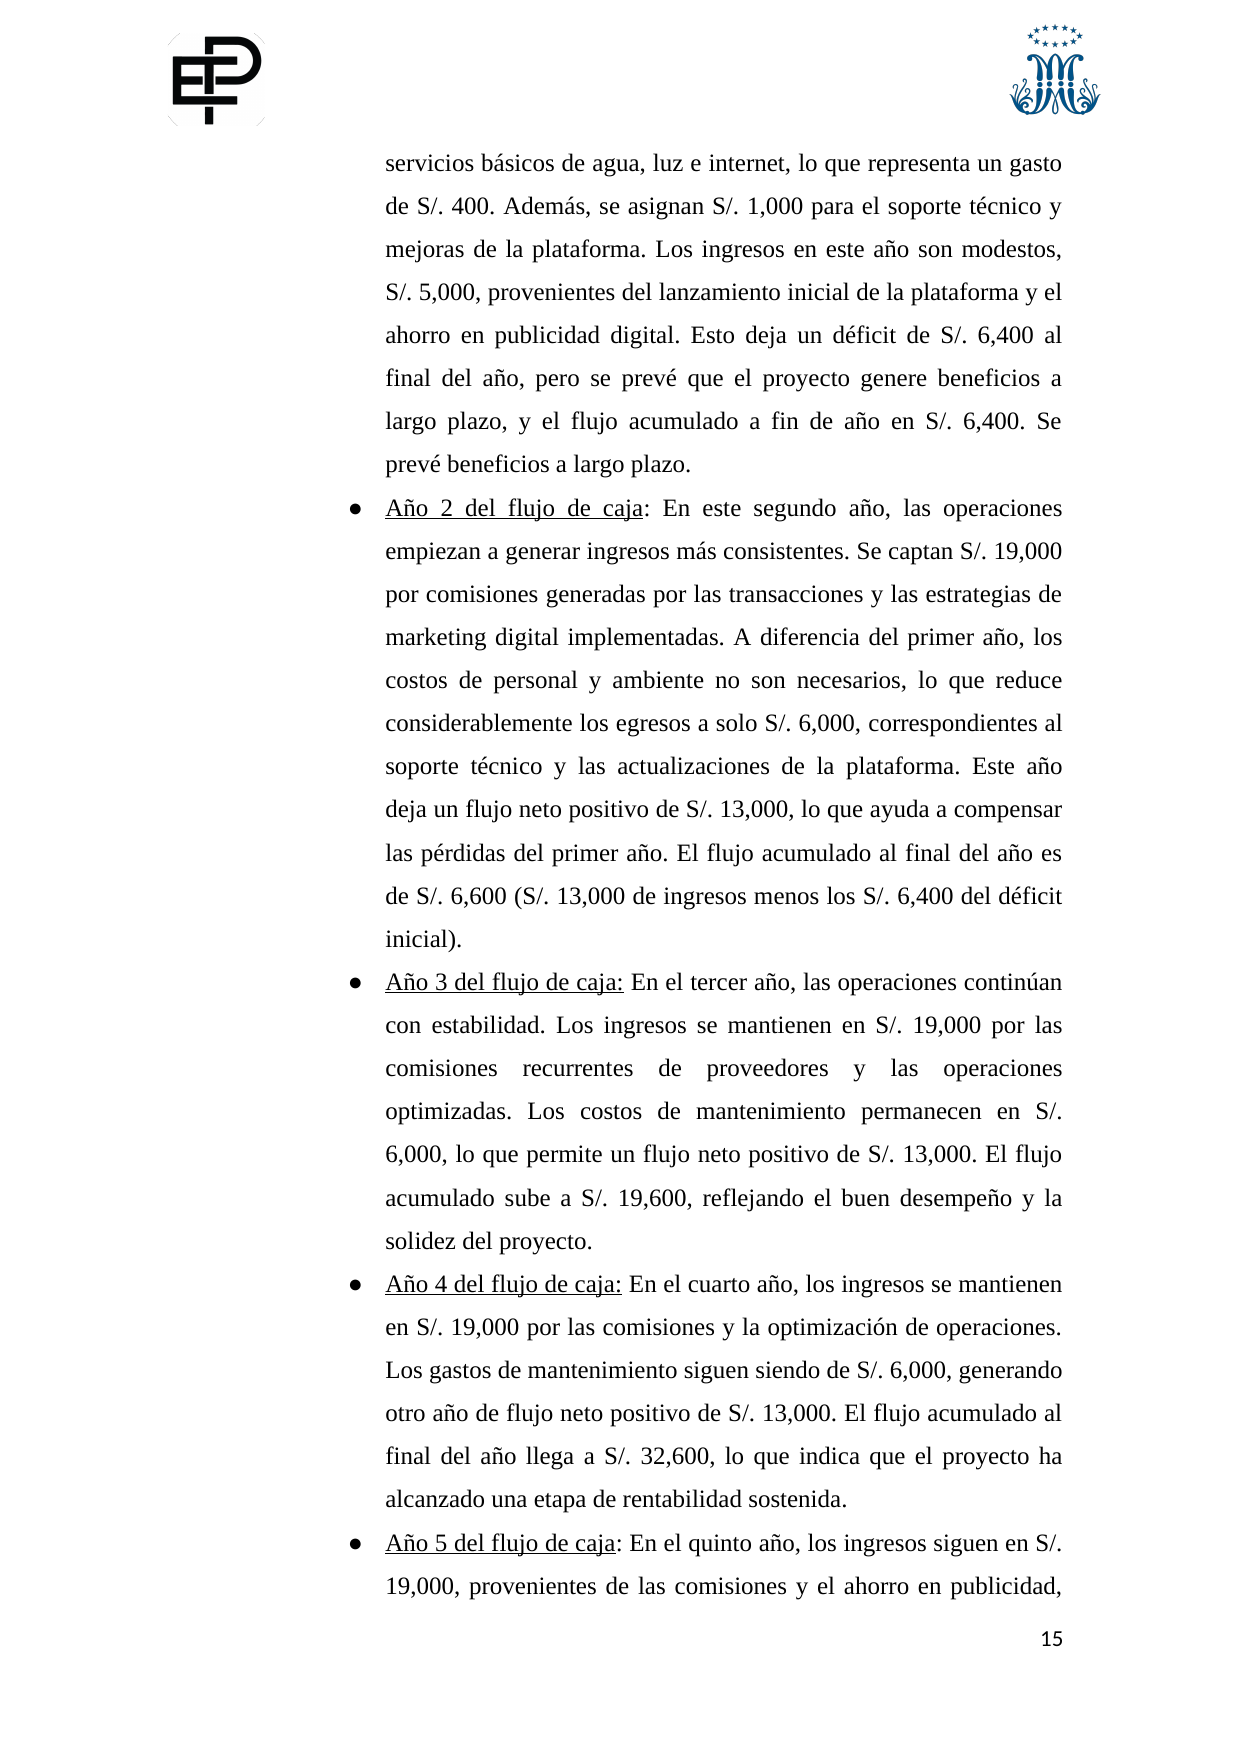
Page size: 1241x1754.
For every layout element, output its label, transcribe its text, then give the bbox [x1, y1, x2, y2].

picture [1006, 20, 1104, 118]
list Año 2 del flujo de caja: En este segundo año, las operaciones empiezan a generar ingresos más consistentes. Se captan S/. 19,000 por comisiones generadas por las transacciones y las estrategias de marketing digital implementadas. A diferencia del primer año, los costos de personal y ambiente no son necesarios, lo que reduce considerablemente los egresos a solo S/. 6,000, correspondientes al soporte técnico y las actualizaciones de la plataforma. Este año deja un flujo neto positivo de S/. 13,000, lo que ayuda a compensar las pérdidas del primer año. El flujo acumulado al final del año es de S/. 6,600 (S/. 13,000 de ingresos menos los S/. 6,400 del déficit inicial). [348, 493, 1063, 953]
list Año 4 del flujo de caja: En el cuarto año, los ingresos se mantienen en S/. 19,000 por las comisiones y la optimización de operaciones. Los gastos de mantenimiento siguen siendo de S/. 6,000, generando otro año de flujo neto positivo de S/. 13,000. El flujo acumulado al final del año llega a S/. 32,600, lo que indica que el proyecto ha alcanzado una etapa de rentabilidad sostenida. [348, 1269, 1063, 1513]
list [348, 148, 1063, 478]
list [348, 1528, 1063, 1599]
picture [167, 33, 265, 126]
list Año 3 del flujo de caja: En el tercer año, las operaciones continúan con estabilidad. Los ingresos se mantienen en S/. 19,000 por las comisiones recurrentes de proveedores y las operaciones optimizadas. Los costos de mantenimiento permanecen en S/. 6,000, lo que permite un flujo neto positivo de S/. 13,000. El flujo acumulado sube a S/. 19,600, reflejando el buen desempeño y la solidez del proyecto. [348, 967, 1063, 1254]
